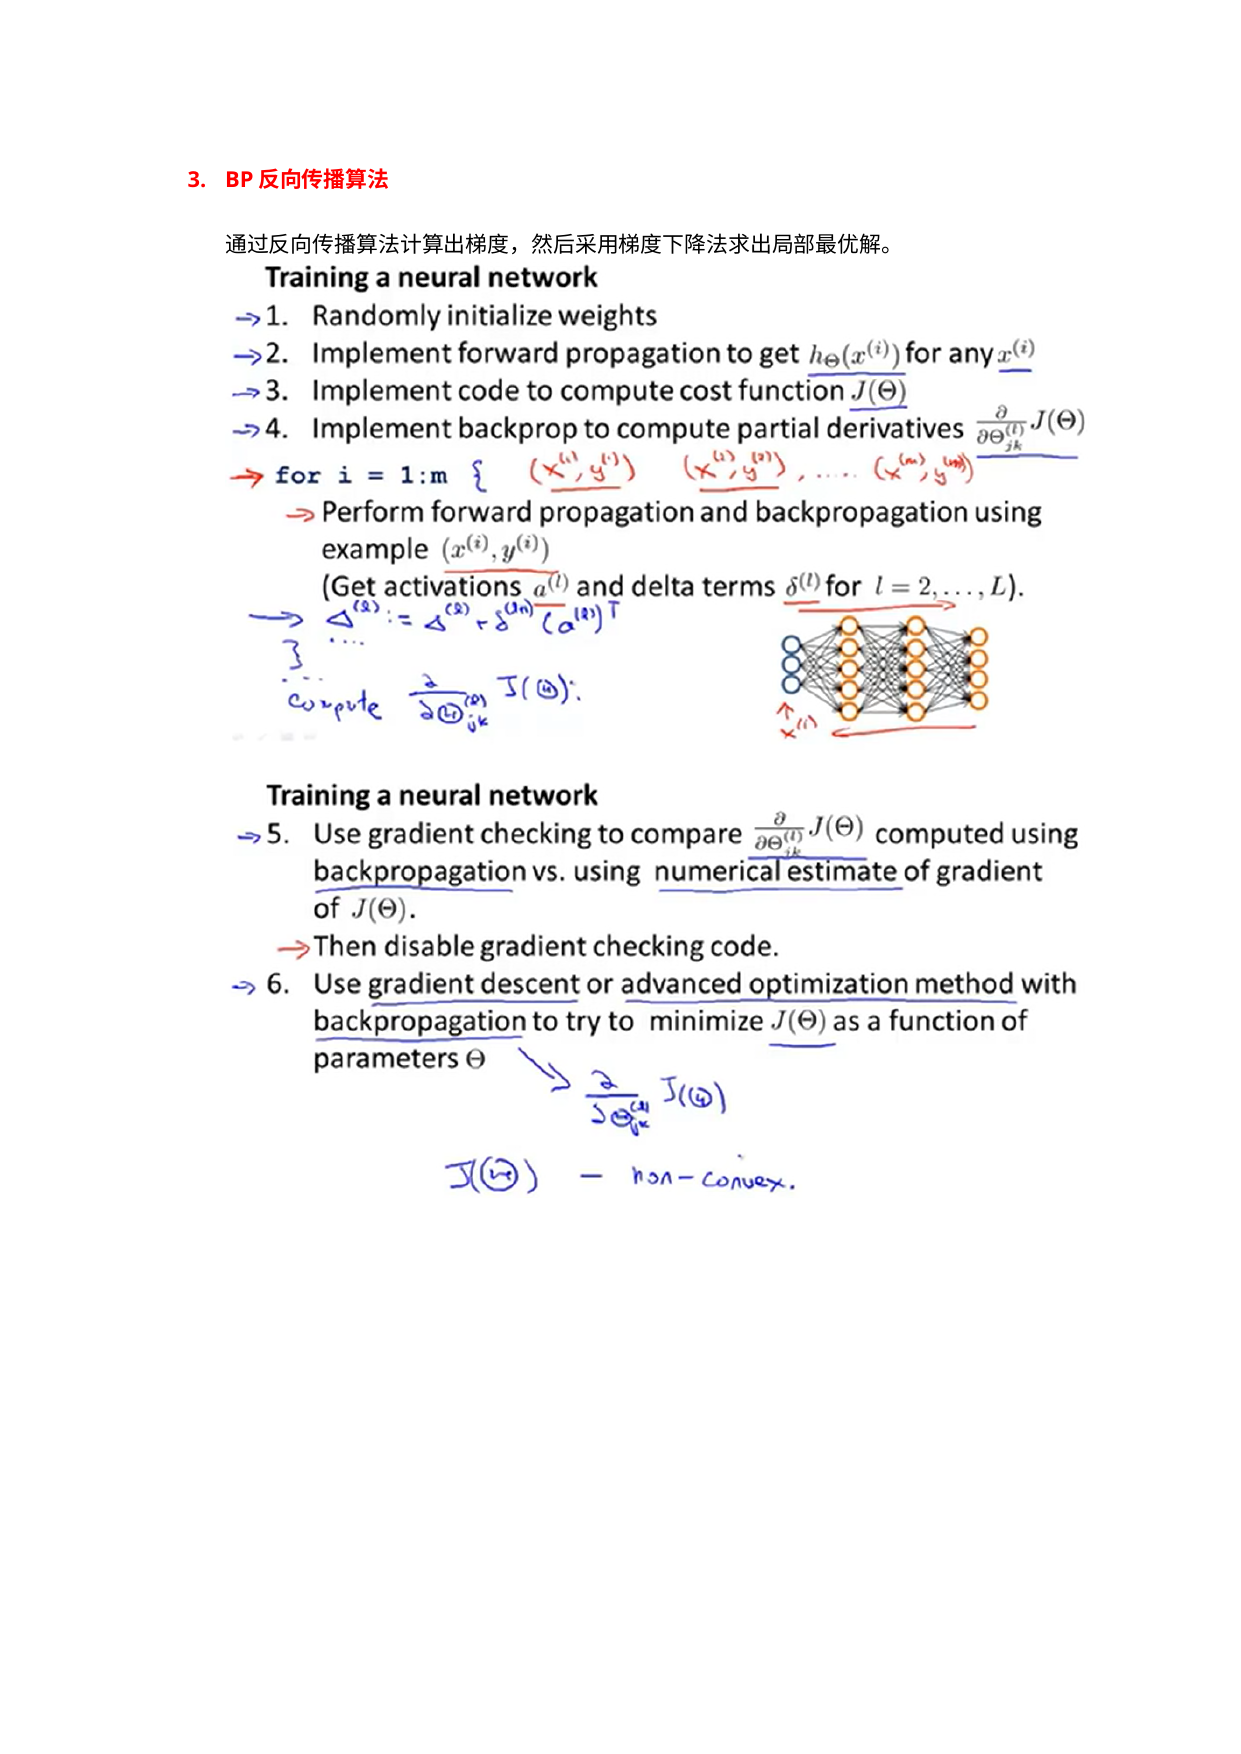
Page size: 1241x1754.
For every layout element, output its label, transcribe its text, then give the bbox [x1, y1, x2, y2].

list 通过反向传播算法计算出梯度，然后采用梯度下降法求出局部最优解。 [225, 227, 1053, 259]
list BP反向传播算法 [187, 162, 1053, 194]
